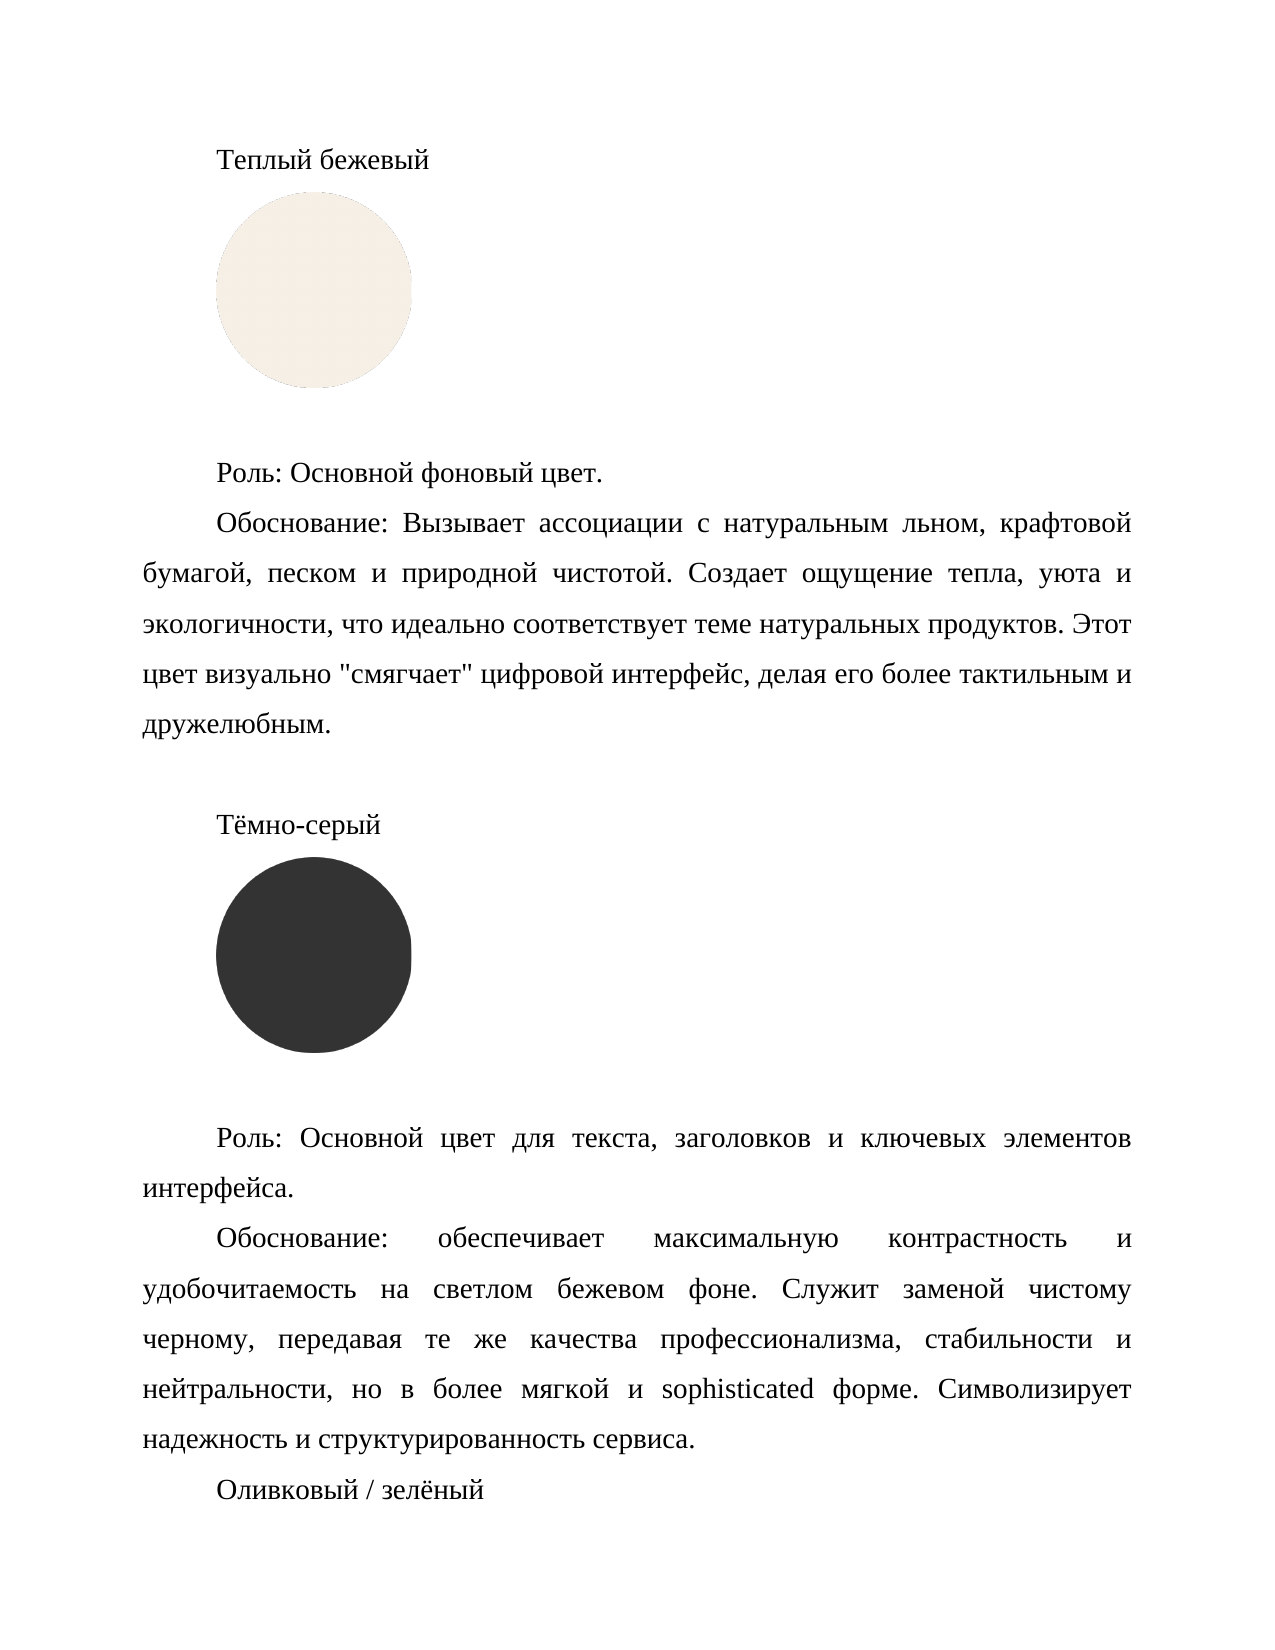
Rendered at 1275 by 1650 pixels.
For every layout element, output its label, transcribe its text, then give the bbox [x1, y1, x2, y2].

text Обоснование: обеспечивает максимальную контрастность и удобочитаемость на светлом бежевом фоне. Служит заменой чистому черному, передавая те же качества профессионализма, стабильности и нейтральности, но в более мягкой и sophisticated форме. Символизирует надежность и структурированность сервиса. [142, 1220, 1133, 1455]
text Роль: Основной фоновый цвет. [142, 455, 1133, 488]
text Теплый бежевый [142, 142, 1133, 176]
picture [216, 192, 412, 388]
text Роль: Основной цвет для текста, заголовков и ключевых элементов интерфейса. [142, 1120, 1133, 1204]
text Оливковый / зелёный [142, 1472, 1133, 1506]
picture [216, 857, 412, 1053]
text Тёмно-серый [142, 807, 1133, 841]
text Обоснование: Вызывает ассоциации с натуральным льном, крафтовой бумагой, песком и природной чистотой. Создает ощущение тепла, уюта и экологичности, что идеально соответствует теме натуральных продуктов. Этот цвет визуально "смягчает" цифровой интерфейс, делая его более тактильным и дружелюбным. [142, 505, 1133, 740]
